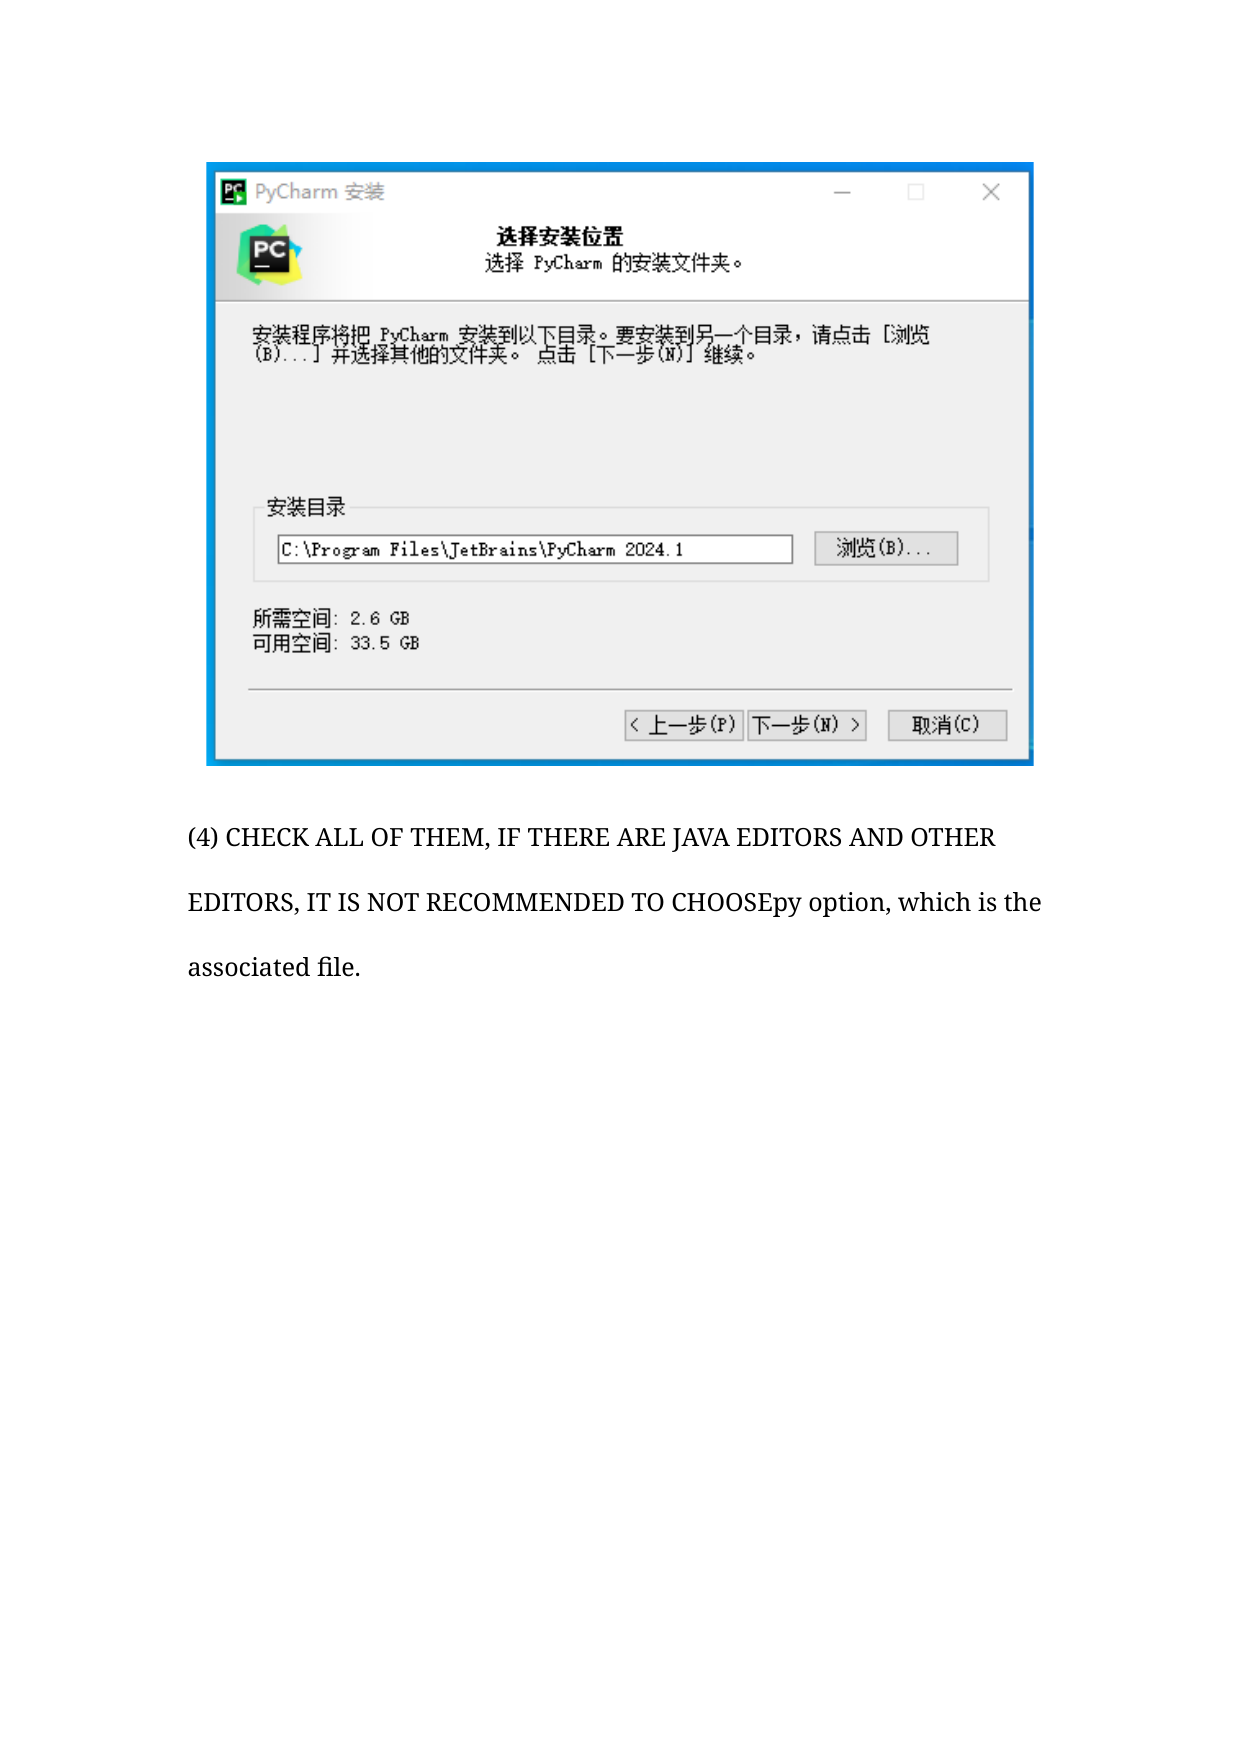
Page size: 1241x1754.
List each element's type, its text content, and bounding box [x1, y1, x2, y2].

picture [215, 162, 1034, 766]
text (4) CHECK ALL OF THEM, IF THERE ARE JAVA EDITORS AND OTHER EDITORS, IT IS NOT RECOMMENDED TO CHOOSEpy option, which is the associated file. [187, 804, 1053, 999]
